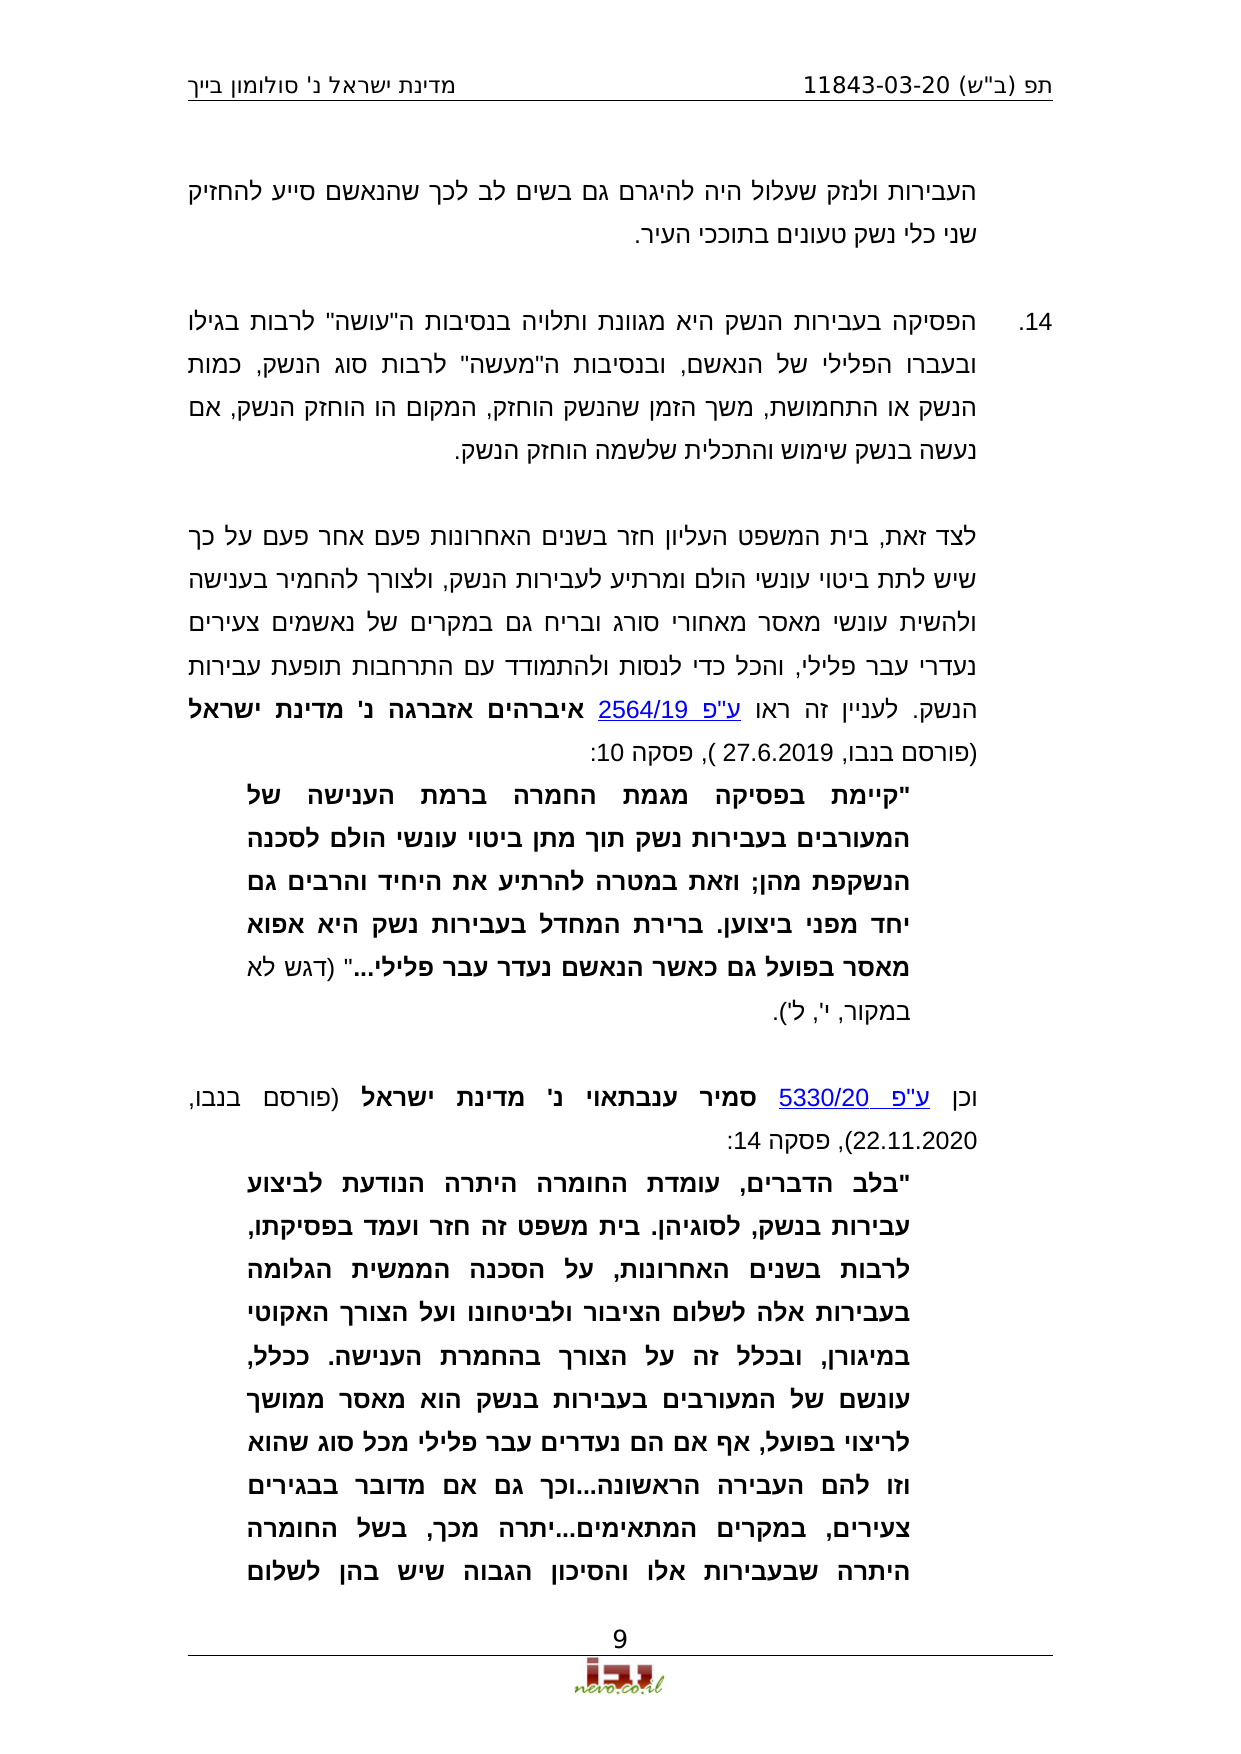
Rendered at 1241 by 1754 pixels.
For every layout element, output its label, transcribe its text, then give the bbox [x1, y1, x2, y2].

text לצד זאת, בית המשפט העליון חזר בשנים האחרונות פעם אחר פעם על כך שיש לתת ביטוי עונשי הולם ומרתיע לעבירות הנשק, ולצורך להחמיר בענישה ולהשית עונשי מאסר מאחורי סורג ובריח גם במקרים של נאשמים צעירים נעדרי עבר פלילי, והכל כדי לנסות ולהתמודד עם התרחבות תופעת עבירות הנשק. לעניין זה ראו ע"פ 2564/19 איברהים אזברגה נ' מדינת ישראל (פורסם בנבו, 27.6.2019 ), פסקה 10: [187, 522, 978, 767]
text "קיימת בפסיקה מגמת החמרה ברמת הענישה של המעורבים בעבירות נשק תוך מתן ביטוי עונשי הולם לסכנה הנשקפת מהן; וזאת במטרה להרתיע את היחיד והרבים גם יחד מפני ביצוען. ברירת המחדל בעבירות נשק היא אפוא מאסר בפועל גם כאשר הנאשם נעדר עבר פלילי..." (דגש לא במקור, י', ל'). [247, 781, 911, 1025]
text וכן ע"פ 5330/20 סמיר ענבתאוי נ' מדינת ישראל (פורסם בנבו, 22.11.2020), פסקה 14: [187, 1083, 1053, 1155]
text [247, 1169, 911, 1586]
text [187, 177, 1053, 249]
text 14. הפסיקה בעבירות הנשק היא מגוונת ותלויה בנסיבות ה"עושה" לרבות בגילו ובעברו הפלילי של הנאשם, ובנסיבות ה"מעשה" לרבות סוג הנשק, כמות הנשק או התחמושת, משך הזמן שהנשק הוחזק, המקום הו הוחזק הנשק, אם נעשה בנשק שימוש והתכלית שלשמה הוחזק הנשק. [187, 307, 1053, 465]
picture [574, 1657, 666, 1695]
